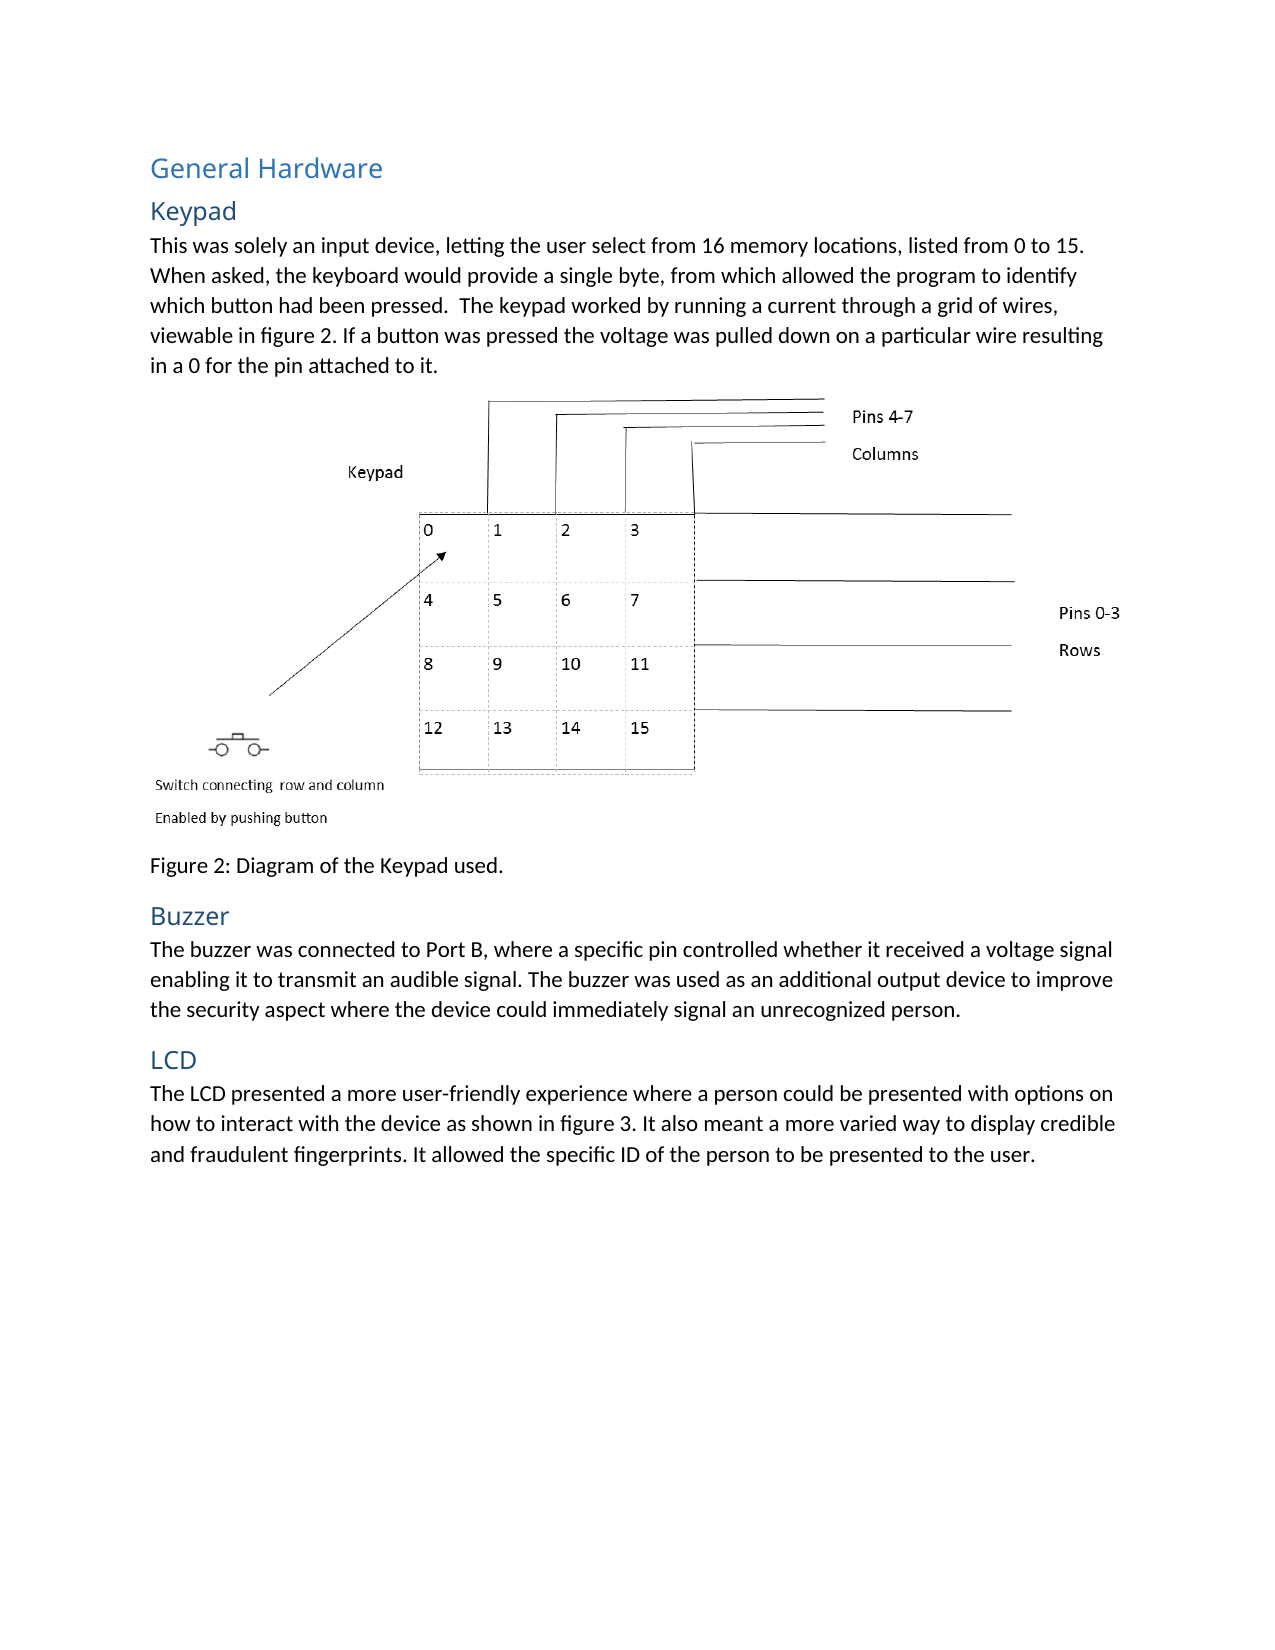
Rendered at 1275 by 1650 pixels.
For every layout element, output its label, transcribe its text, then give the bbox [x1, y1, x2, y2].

text Figure 2: Diagram of the Keypad used. [150, 852, 1125, 879]
subtitle Keypad [150, 194, 1125, 228]
text The LCD presented a more user-friendly experience where a person could be presented with options on how to interact with the device as shown in figure 3. It also meant a more varied way to display credible and fraudulent fingerprints. It allowed the specific ID of the person to be presented to the user. [150, 1079, 1125, 1168]
subtitle LCD [150, 1042, 1125, 1077]
text The buzzer was connected to Port B, where a specific pin controlled whether it received a voltage signal enabling it to transmit an audible signal. The buzzer was used as an additional output device to improve the security aspect where the device could immediately signal an unrecognized person. [150, 935, 1125, 1024]
subtitle General Hardware [150, 150, 1125, 187]
subtitle Buzzer [150, 898, 1125, 932]
picture [150, 398, 1125, 833]
text This was solely an input device, letting the user select from 16 memory locations, listed from 0 to 15. When asked, the keyboard would provide a single byte, from which allowed the program to identify which button had been pressed. The keypad worked by running a current through a grid of wires, viewable in figure 2. If a button was pressed the voltage was pulled down on a particular wire resulting in a 0 for the pin attached to it. [150, 231, 1125, 379]
